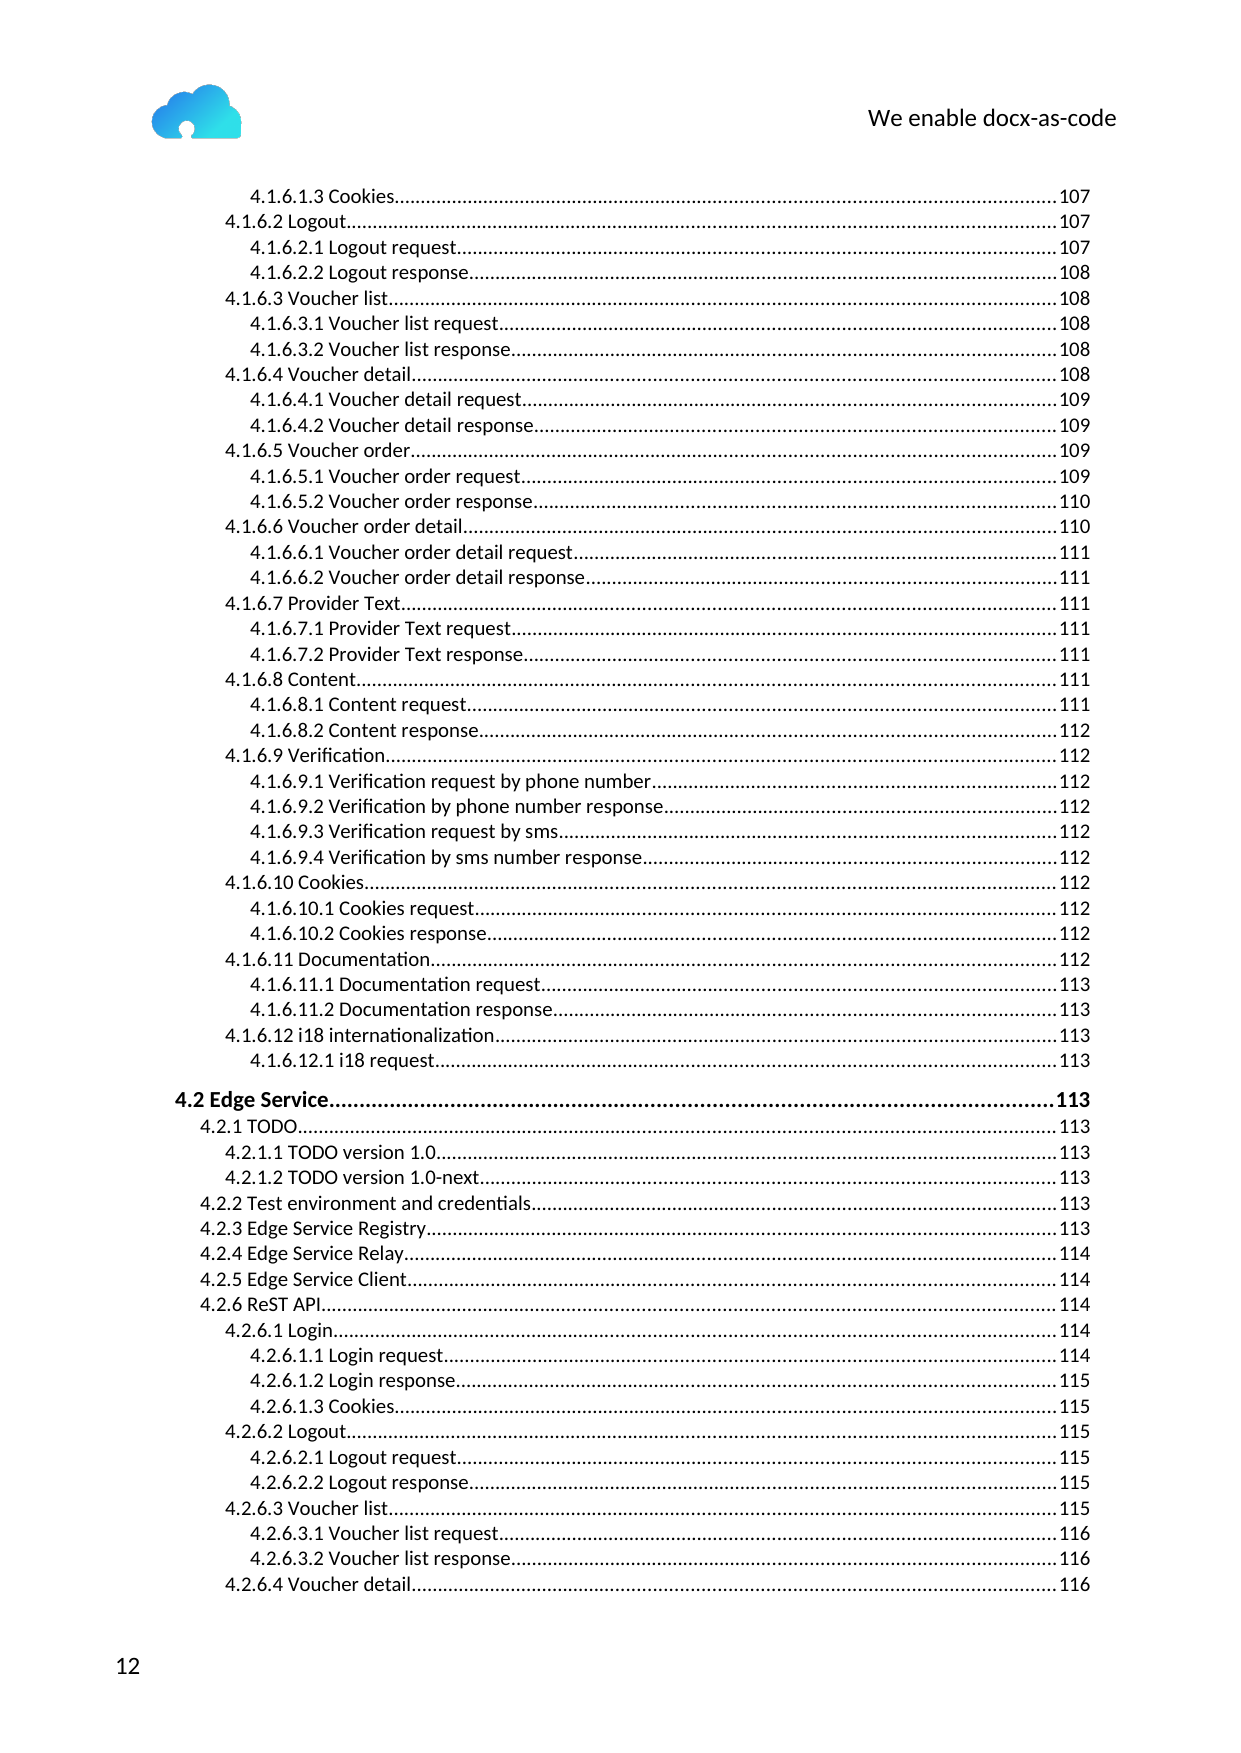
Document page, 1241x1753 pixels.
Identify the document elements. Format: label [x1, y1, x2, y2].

picture [150, 73, 243, 153]
